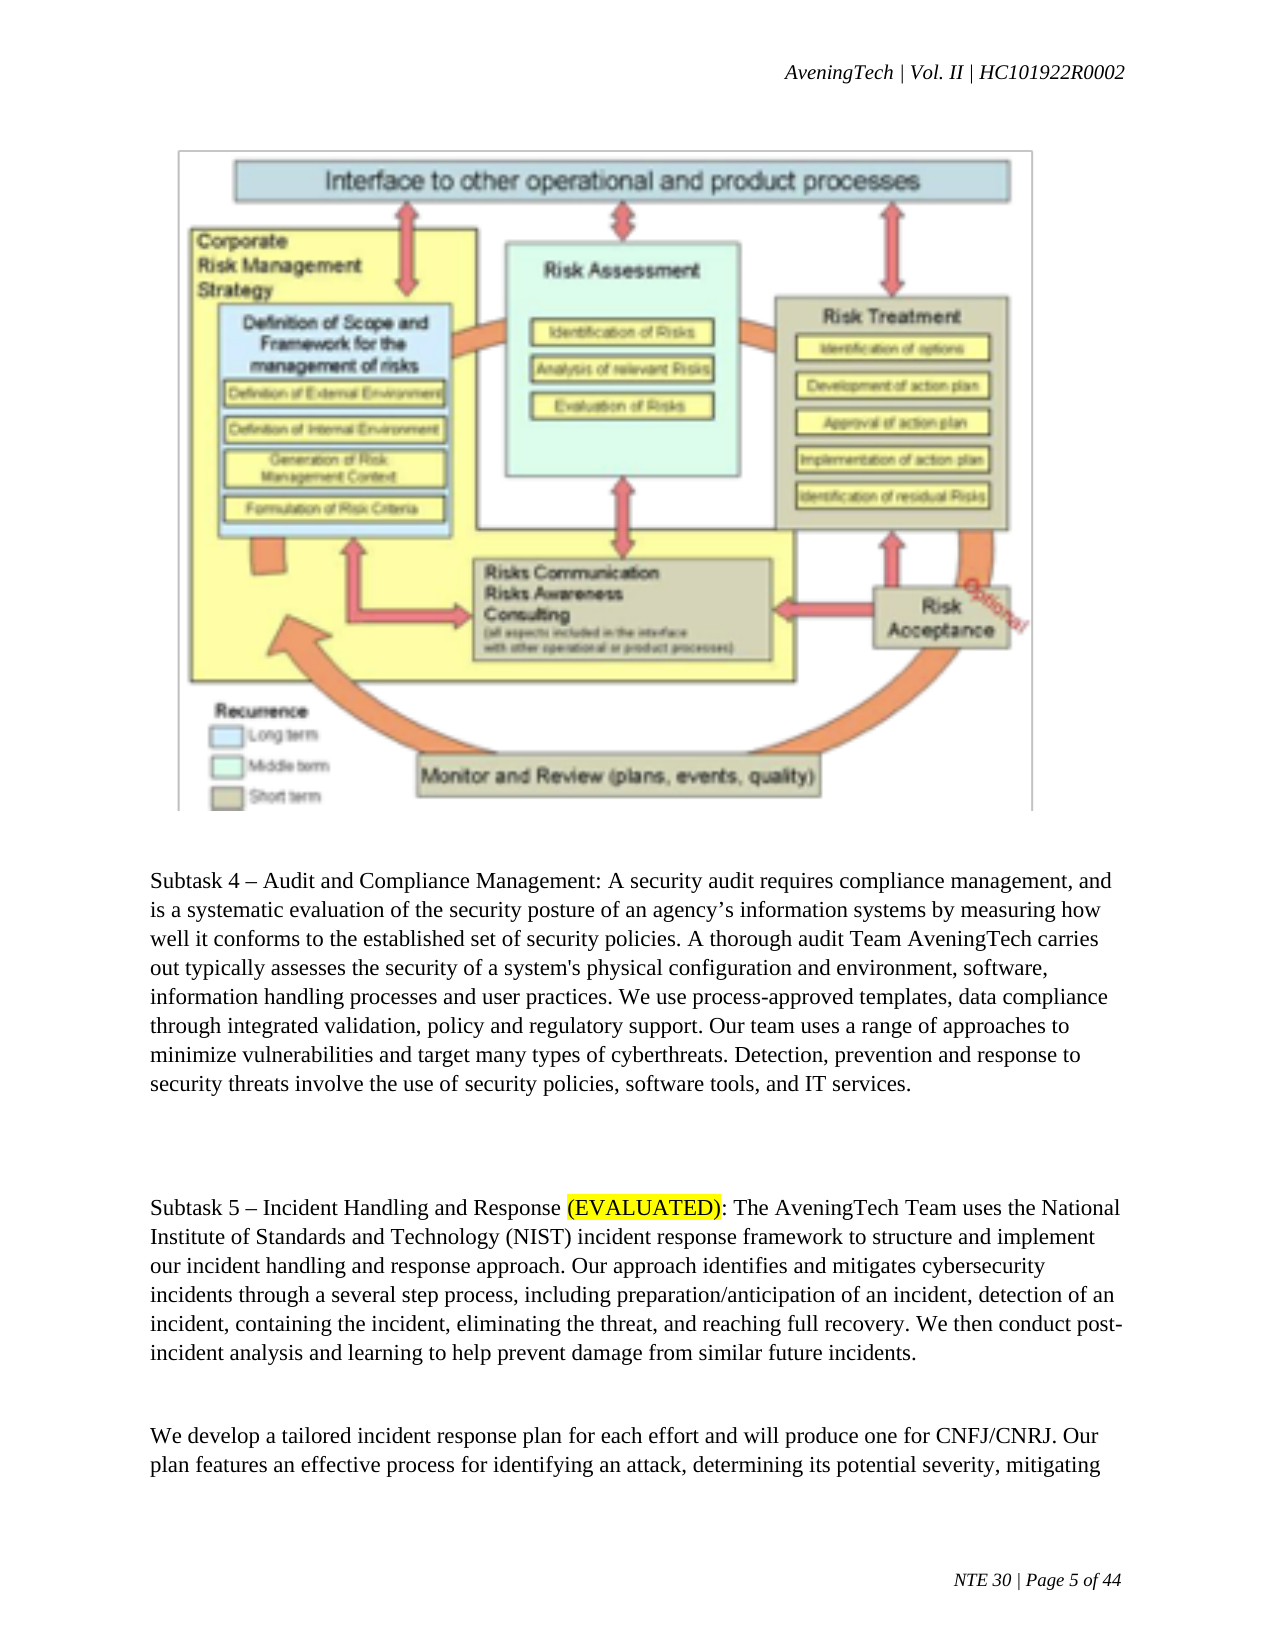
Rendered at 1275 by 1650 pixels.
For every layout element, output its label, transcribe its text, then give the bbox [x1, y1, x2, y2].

text Subtask 5 – Incident Handling and Response (EVALUATED): The AveningTech Team uses the National Institute of Standards and Technology (NIST) incident response framework to structure and implement our incident handling and response approach. Our approach identifies and mitigates cybersecurity incidents through a several step process, including preparation/anticipation of an incident, detection of an incident, containing the incident, eliminating the threat, and reaching full recovery. We then conduct post-incident analysis and learning to help prevent damage from similar future incidents. [150, 1194, 1125, 1365]
picture [150, 150, 1045, 811]
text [150, 1422, 1125, 1477]
text Subtask 4 – Audit and Compliance Management: A security audit requires compliance management, and is a systematic evaluation of the security posture of an agency’s information systems by measuring how well it conforms to the established set of security policies. A thorough audit Team AveningTech carries out typically assesses the security of a system's physical configuration and environment, software, information handling processes and user practices. We use process-approved templates, data compliance through integrated validation, policy and regulatory support. Our team uses a range of approaches to minimize vulnerabilities and target many types of cyberthreats. Detection, prevention and response to security threats involve the use of security policies, software tools, and IT services. [150, 867, 1125, 1096]
